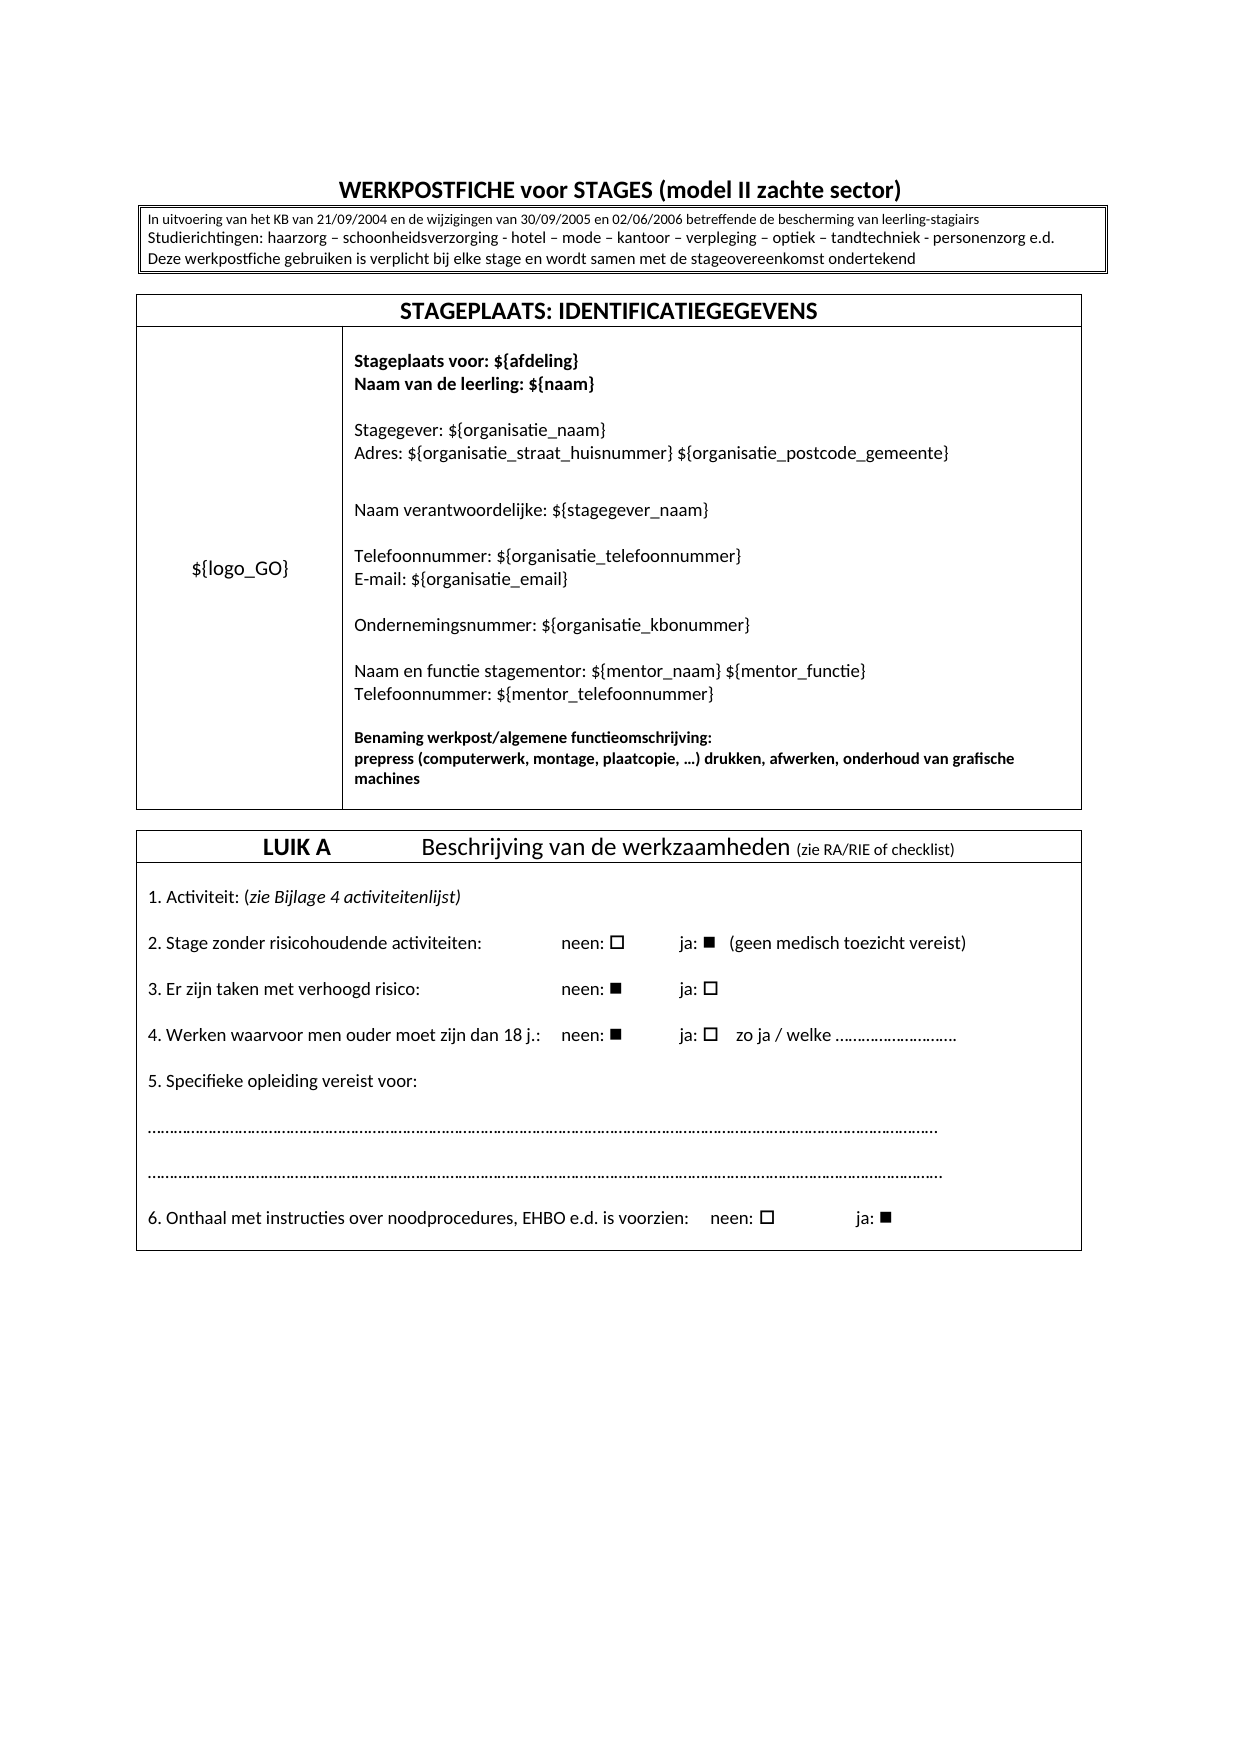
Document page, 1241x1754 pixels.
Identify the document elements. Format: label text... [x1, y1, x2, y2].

table_cell ${logo_GO} [137, 327, 342, 809]
table_header STAGEPLAATS: IDENTIFICATIEGEGEVENS [137, 295, 1081, 326]
text In uitvoering van het KB van 21/09/2004 en de wijzigingen van 30/09/2005 en 02/06/2006 betreffende de bescherming van leerling-stagiairs [141, 208, 1105, 228]
text Deze werkpostfiche gebruiken is verplicht bij elke stage en wordt samen met de stageovereenkomst ondertekend [141, 243, 1105, 271]
table_header LUIK A Beschrijving van de werkzaamheden (zie RA/RIE of checklist) [137, 831, 1081, 862]
table_cell 1. Activiteit: (zie Bijlage 4 activiteitenlijst) 2. Stage zonder risicohoudende activiteiten: neen: ja: (geen medisch toezicht vereist) 3. Er zijn taken met verhoogd risico: neen: ja: 4. Werken waarvoor men ouder moet zijn dan 18 j.: neen: ja: zo ja / welke ………………………. 5. Specifieke opleiding vereist voor: ………………………………………………………………………………………………………………………………………………………………… …………………………………………………………………………………………………………………………………….…………………………… 6. Onthaal met instructies over noodprocedures, EHBO e.d. is voorzien: neen: ja: [137, 863, 1081, 1250]
text Studierichtingen: haarzorg – schoonheidsverzorging - hotel – mode – kantoor – verpleging – optiek – tandtechniek - personenzorg e.d. [148, 228, 1092, 243]
text WERKPOSTFICHE voor STAGES (model II zachte sector) [148, 174, 1092, 205]
table_cell Stageplaats voor: ${afdeling} Naam van de leerling: ${naam} Stagegever: ${organisatie_naam} Adres: ${organisatie_straat_huisnummer} ${organisatie_postcode_gemeente} Naam verantwoordelijke: ${stagegever_naam} Telefoonnummer: ${organisatie_telefoonnummer} E-mail: ${organisatie_email} Ondernemingsnummer: ${organisatie_kbonummer} Naam en functie stagementor: ${mentor_naam} ${mentor_functie} Telefoonnummer: ${mentor_telefoonnummer} Benaming werkpost/algemene functieomschrijving: prepress (computerwerk, montage, plaatcopie, …) drukken, afwerken, onderhoud van grafische machines [343, 327, 1081, 809]
